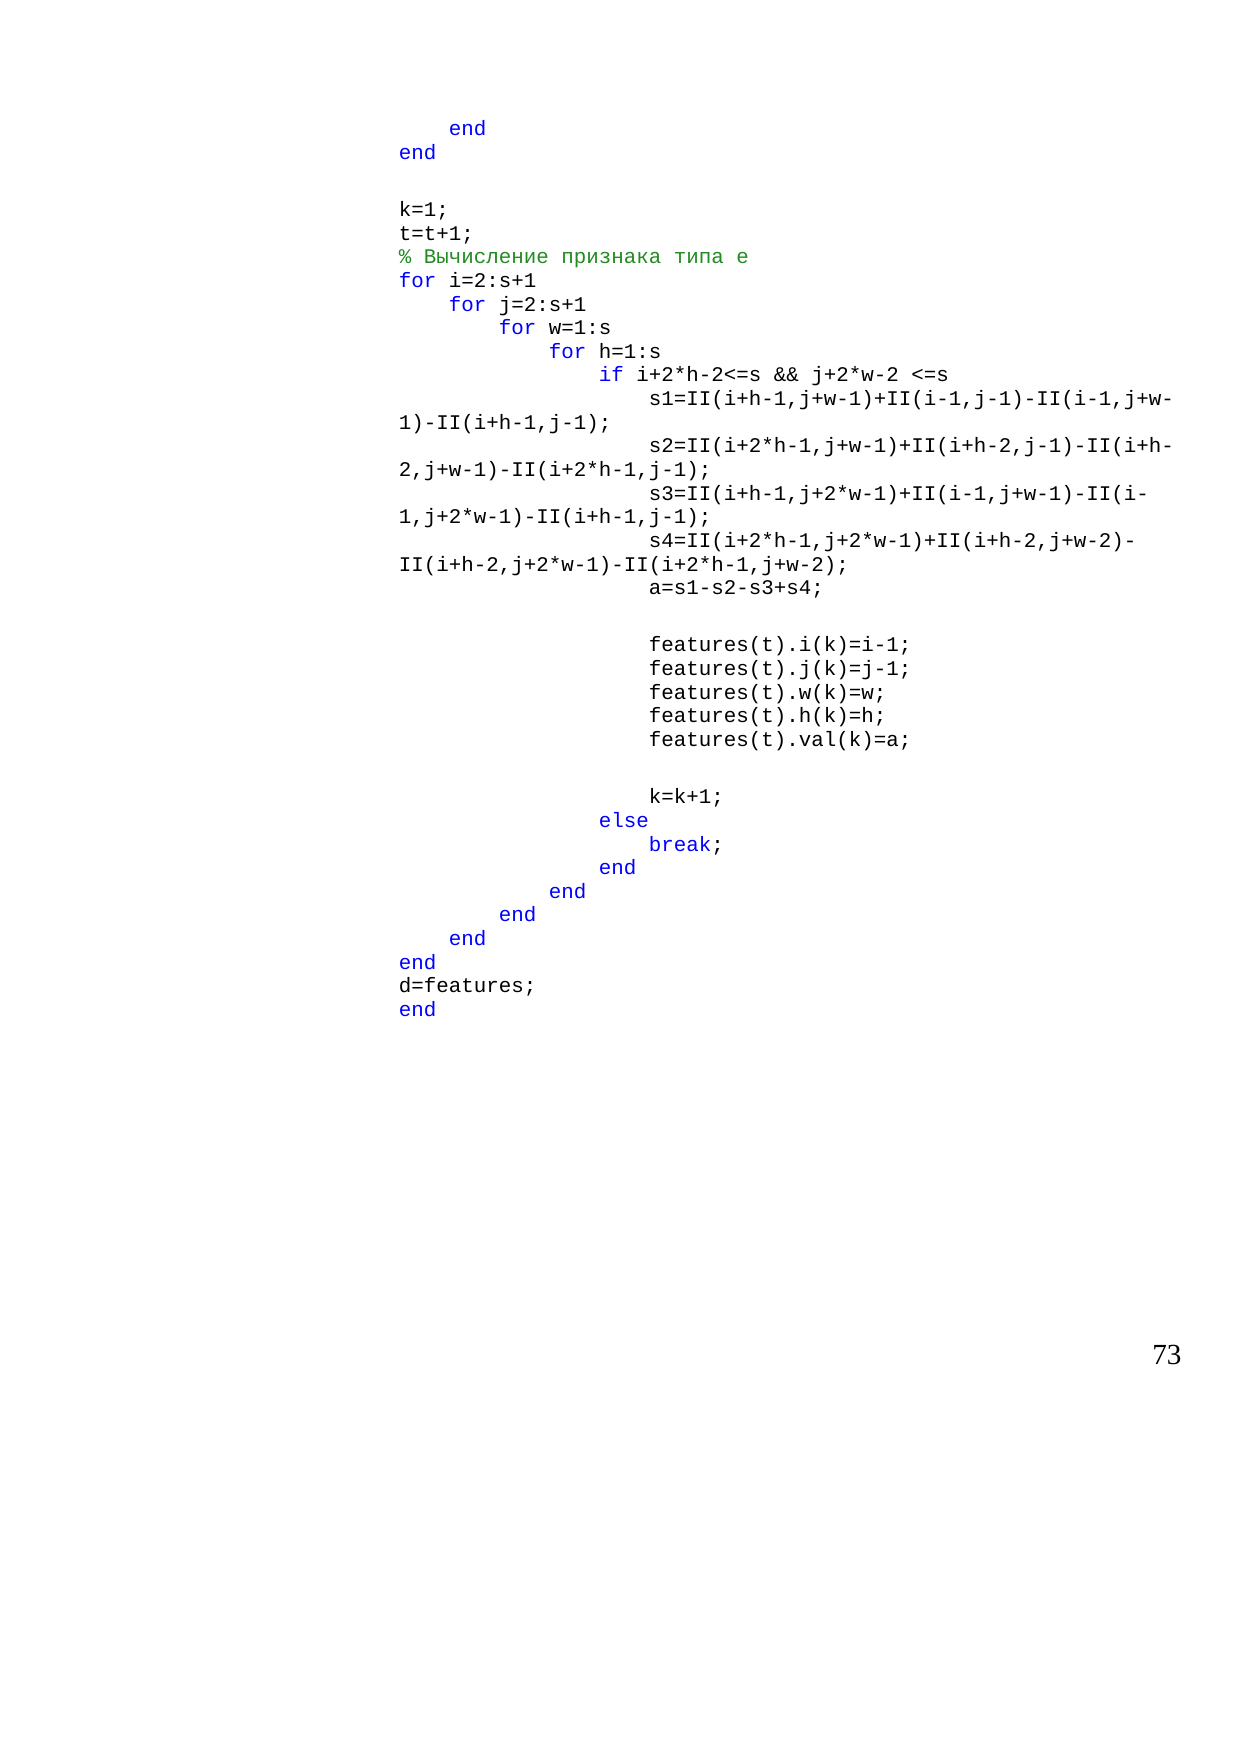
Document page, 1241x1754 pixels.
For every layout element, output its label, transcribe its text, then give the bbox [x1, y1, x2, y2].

text end [399, 881, 1181, 904]
text features(t).i(k)=i-1; [399, 634, 1181, 658]
text features(t).val(k)=a; [399, 729, 1181, 753]
text else [399, 810, 1181, 833]
text end [399, 857, 1181, 881]
text s4=II(i+2*h-1,j+2*w-1)+II(i+h-2,j+w-2)-II(i+h-2,j+2*w-1)-II(i+2*h-1,j+w-2); [399, 530, 1181, 577]
text for j=2:s+1 [399, 293, 1181, 317]
text end [399, 999, 1181, 1023]
text % Вычисление признака типа e [399, 246, 1181, 270]
text k=1; [399, 199, 1181, 223]
text for w=1:s [399, 317, 1181, 341]
text d=features; [399, 975, 1181, 999]
text end [399, 928, 1181, 952]
text end [399, 904, 1181, 928]
text end [399, 952, 1181, 975]
text end [399, 118, 1181, 142]
text end [399, 142, 1181, 165]
text for h=1:s [399, 341, 1181, 364]
text s1=II(i+h-1,j+w-1)+II(i-1,j-1)-II(i-1,j+w-1)-II(i+h-1,j-1); [399, 388, 1181, 435]
text s3=II(i+h-1,j+2*w-1)+II(i-1,j+w-1)-II(i-1,j+2*w-1)-II(i+h-1,j-1); [399, 483, 1181, 530]
text for i=2:s+1 [399, 270, 1181, 293]
text break; [399, 833, 1181, 857]
text if i+2*h-2<=s && j+2*w-2 <=s [399, 364, 1181, 388]
text t=t+1; [399, 223, 1181, 246]
text s2=II(i+2*h-1,j+w-1)+II(i+h-2,j-1)-II(i+h-2,j+w-1)-II(i+2*h-1,j-1); [399, 435, 1181, 483]
text features(t).j(k)=j-1; [399, 658, 1181, 682]
text a=s1-s2-s3+s4; [399, 577, 1181, 601]
text k=k+1; [399, 786, 1181, 810]
text features(t).h(k)=h; [399, 705, 1181, 729]
text features(t).w(k)=w; [399, 682, 1181, 705]
